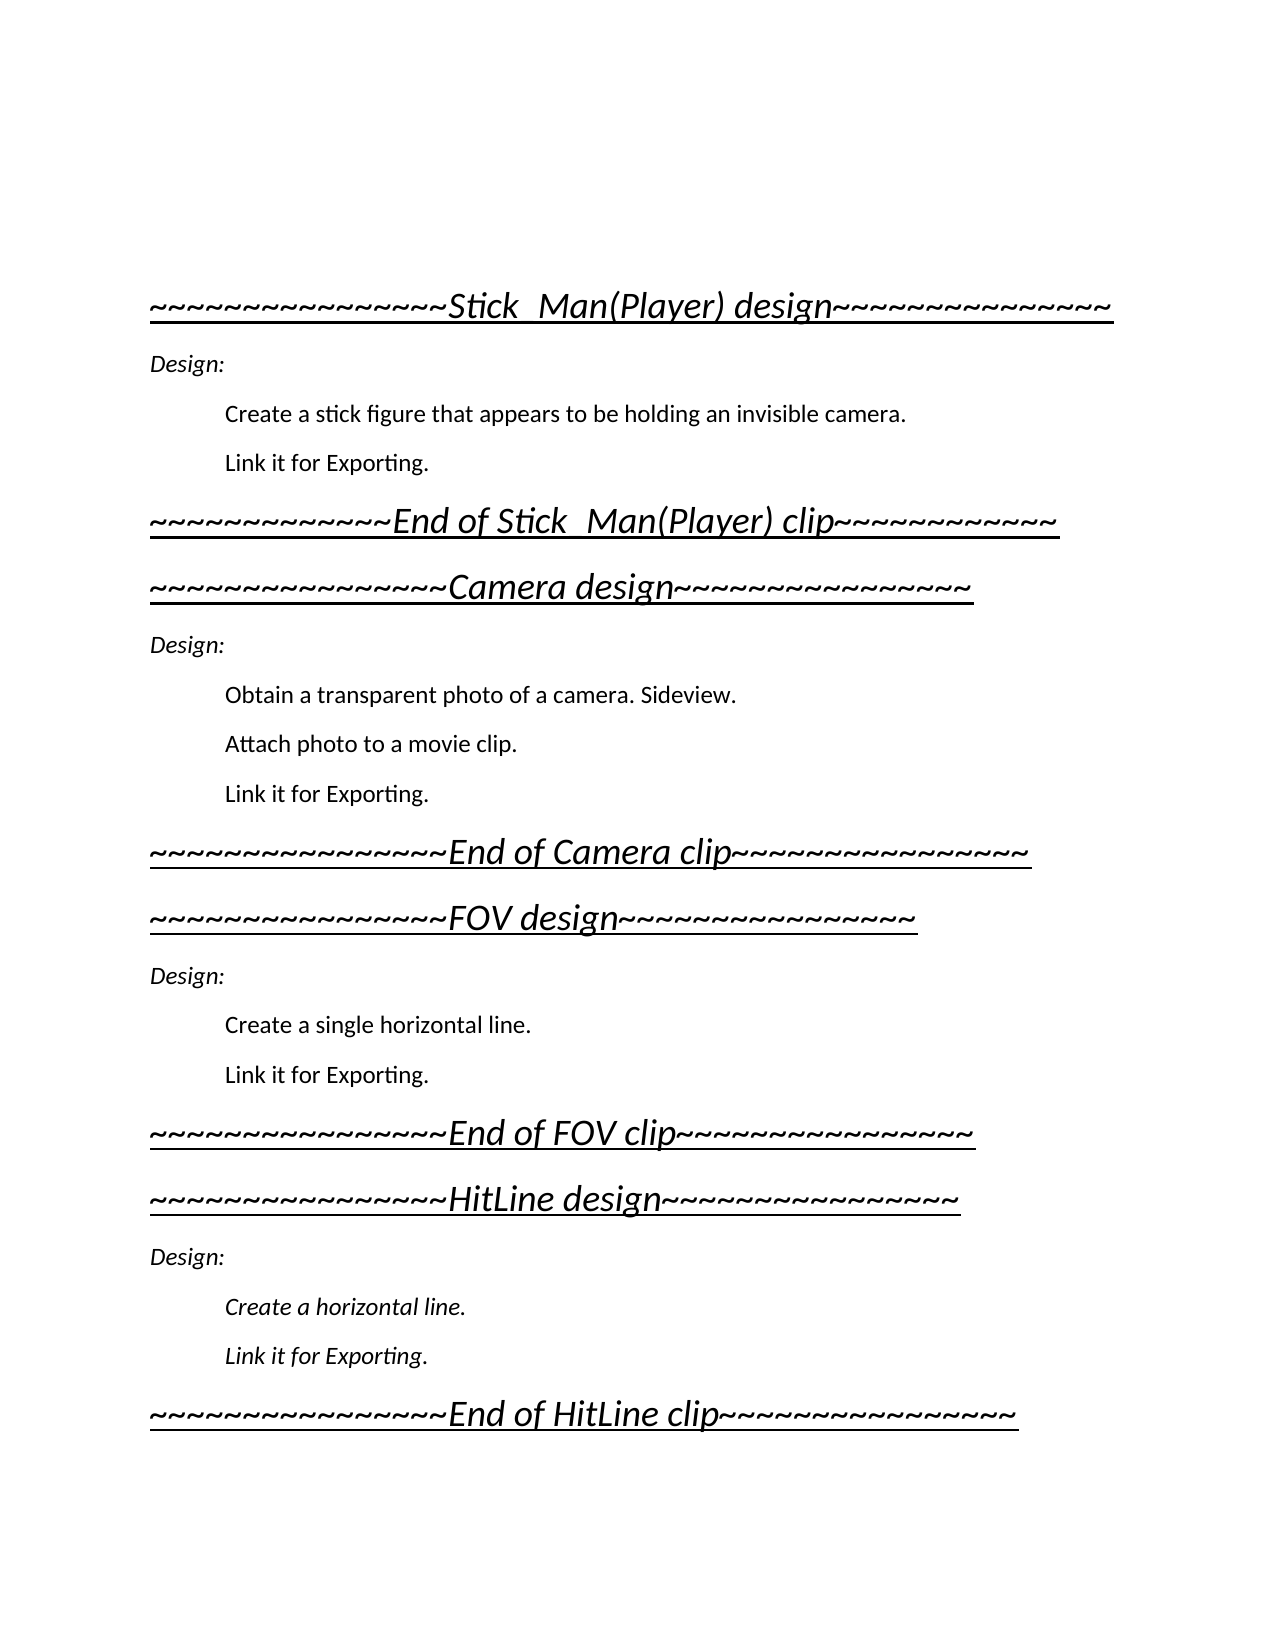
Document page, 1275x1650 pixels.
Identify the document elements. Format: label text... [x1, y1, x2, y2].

text ~~~~~~~~~~~~~~~~FOV design~~~~~~~~~~~~~~~~ [150, 894, 1125, 940]
text ~~~~~~~~~~~~~~~~End of Camera clip~~~~~~~~~~~~~~~~ [150, 828, 1125, 874]
text Link it for Exporting. [150, 778, 1125, 809]
text ~~~~~~~~~~~~~~~~End of FOV clip~~~~~~~~~~~~~~~~ [150, 1109, 1125, 1155]
text Design: [150, 348, 1125, 379]
text Design: [150, 629, 1125, 660]
text Create a single horizontal line. [150, 1010, 1125, 1040]
text Attach photo to a movie clip. [150, 729, 1125, 759]
text Design: [150, 1241, 1125, 1272]
text ~~~~~~~~~~~~~~~~End of HitLine clip~~~~~~~~~~~~~~~~ [150, 1390, 1125, 1436]
text Link it for Exporting. [150, 1340, 1125, 1371]
text ~~~~~~~~~~~~~End of Stick_Man(Player) clip~~~~~~~~~~~~ [150, 497, 1125, 543]
text Create a stick figure that appears to be holding an invisible camera. [150, 398, 1125, 428]
text Obtain a transparent photo of a camera. Sideview. [150, 679, 1125, 709]
text Link it for Exporting. [150, 1059, 1125, 1090]
text Design: [150, 960, 1125, 991]
text Create a horizontal line. [150, 1291, 1125, 1321]
text ~~~~~~~~~~~~~~~~HitLine design~~~~~~~~~~~~~~~~ [150, 1175, 1125, 1221]
text ~~~~~~~~~~~~~~~~Stick_Man(Player) design~~~~~~~~~~~~~~~ [150, 282, 1125, 328]
text Link it for Exporting. [150, 448, 1125, 478]
text ~~~~~~~~~~~~~~~~Camera design~~~~~~~~~~~~~~~~ [150, 563, 1125, 609]
